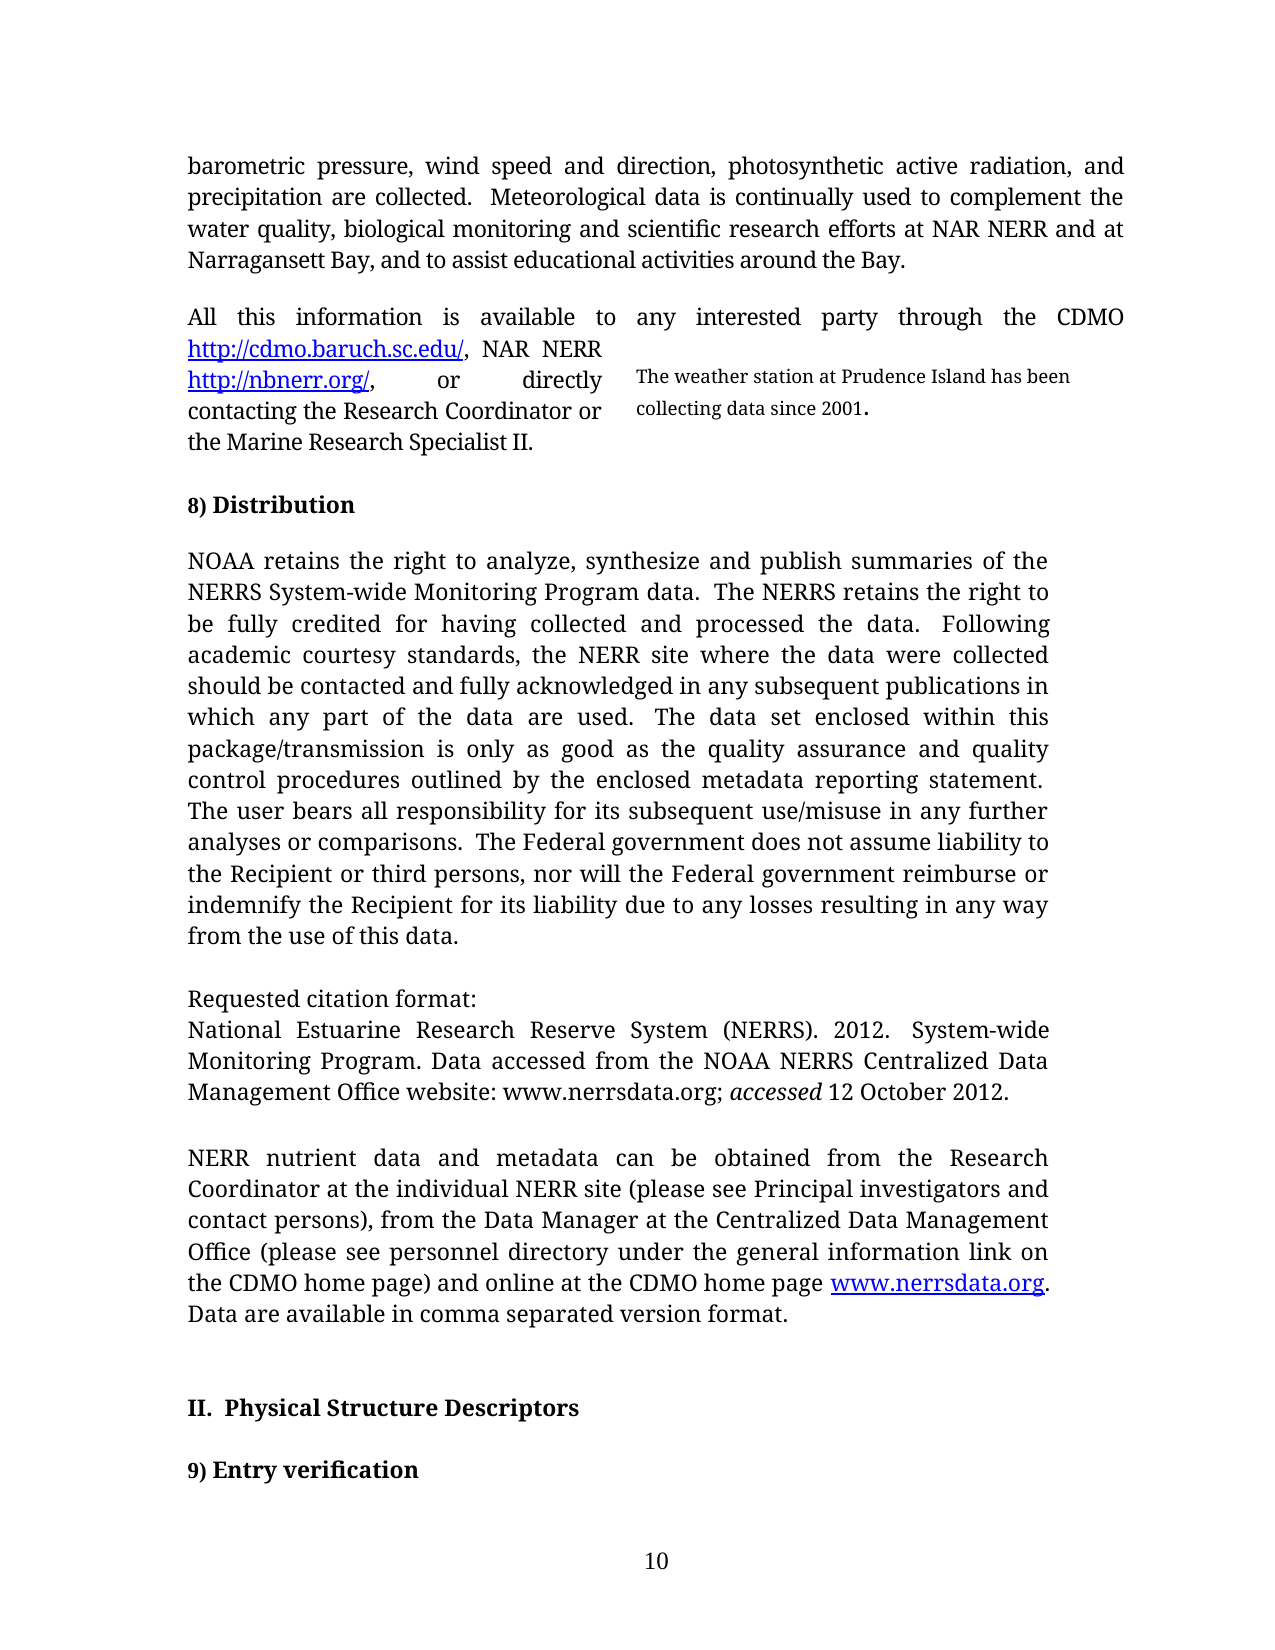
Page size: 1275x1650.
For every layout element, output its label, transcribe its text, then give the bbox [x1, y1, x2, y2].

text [187, 150, 1125, 275]
text National Estuarine Research Reserve System (NERRS). 2012. System-wide Monitoring Program. Data accessed from the NOAA NERRS Centralized Data Management Office website: www.nerrsdata.org; accessed 12 October 2012. [187, 1014, 1050, 1108]
text II. Physical Structure Descriptors [187, 1392, 1125, 1423]
text All this information is available to any interested party through the CDMO http://cdmo.baruch.sc.edu/, NAR NERR http://nbnerr.org/, or directly contacting the Research Coordinator or the Marine Research Specialist II. [187, 301, 1125, 458]
text NERR nutrient data and metadata can be obtained from the Research Coordinator at the individual NERR site (please see Principal investigators and contact persons), from the Data Manager at the Centralized Data Management Office (please see personnel directory under the general information link on the CDMO home page) and online at the CDMO home page www.nerrsdata.org. Data are available in comma separated version format. [187, 1142, 1050, 1329]
text Requested citation format: [187, 983, 1050, 1014]
list Entry verification [187, 1454, 1125, 1485]
text NOAA retains the right to analyze, synthesize and publish summaries of the NERRS System-wide Monitoring Program data. The NERRS retains the right to be fully credited for having collected and processed the data. Following academic courtesy standards, the NERR site where the data were collected should be contacted and fully acknowledged in any subsequent publications in which any part of the data are used. The data set enclosed within this package/transmission is only as good as the quality assurance and quality control procedures outlined by the enclosed metadata reporting statement. The user bears all responsibility for its subsequent use/misuse in any further analyses or comparisons. The Federal government does not assume liability to the Recipient or third persons, nor will the Federal government reimburse or indemnify the Recipient for its liability due to any losses resulting in any way from the use of this data. [187, 545, 1050, 951]
list Distribution [187, 489, 1125, 520]
